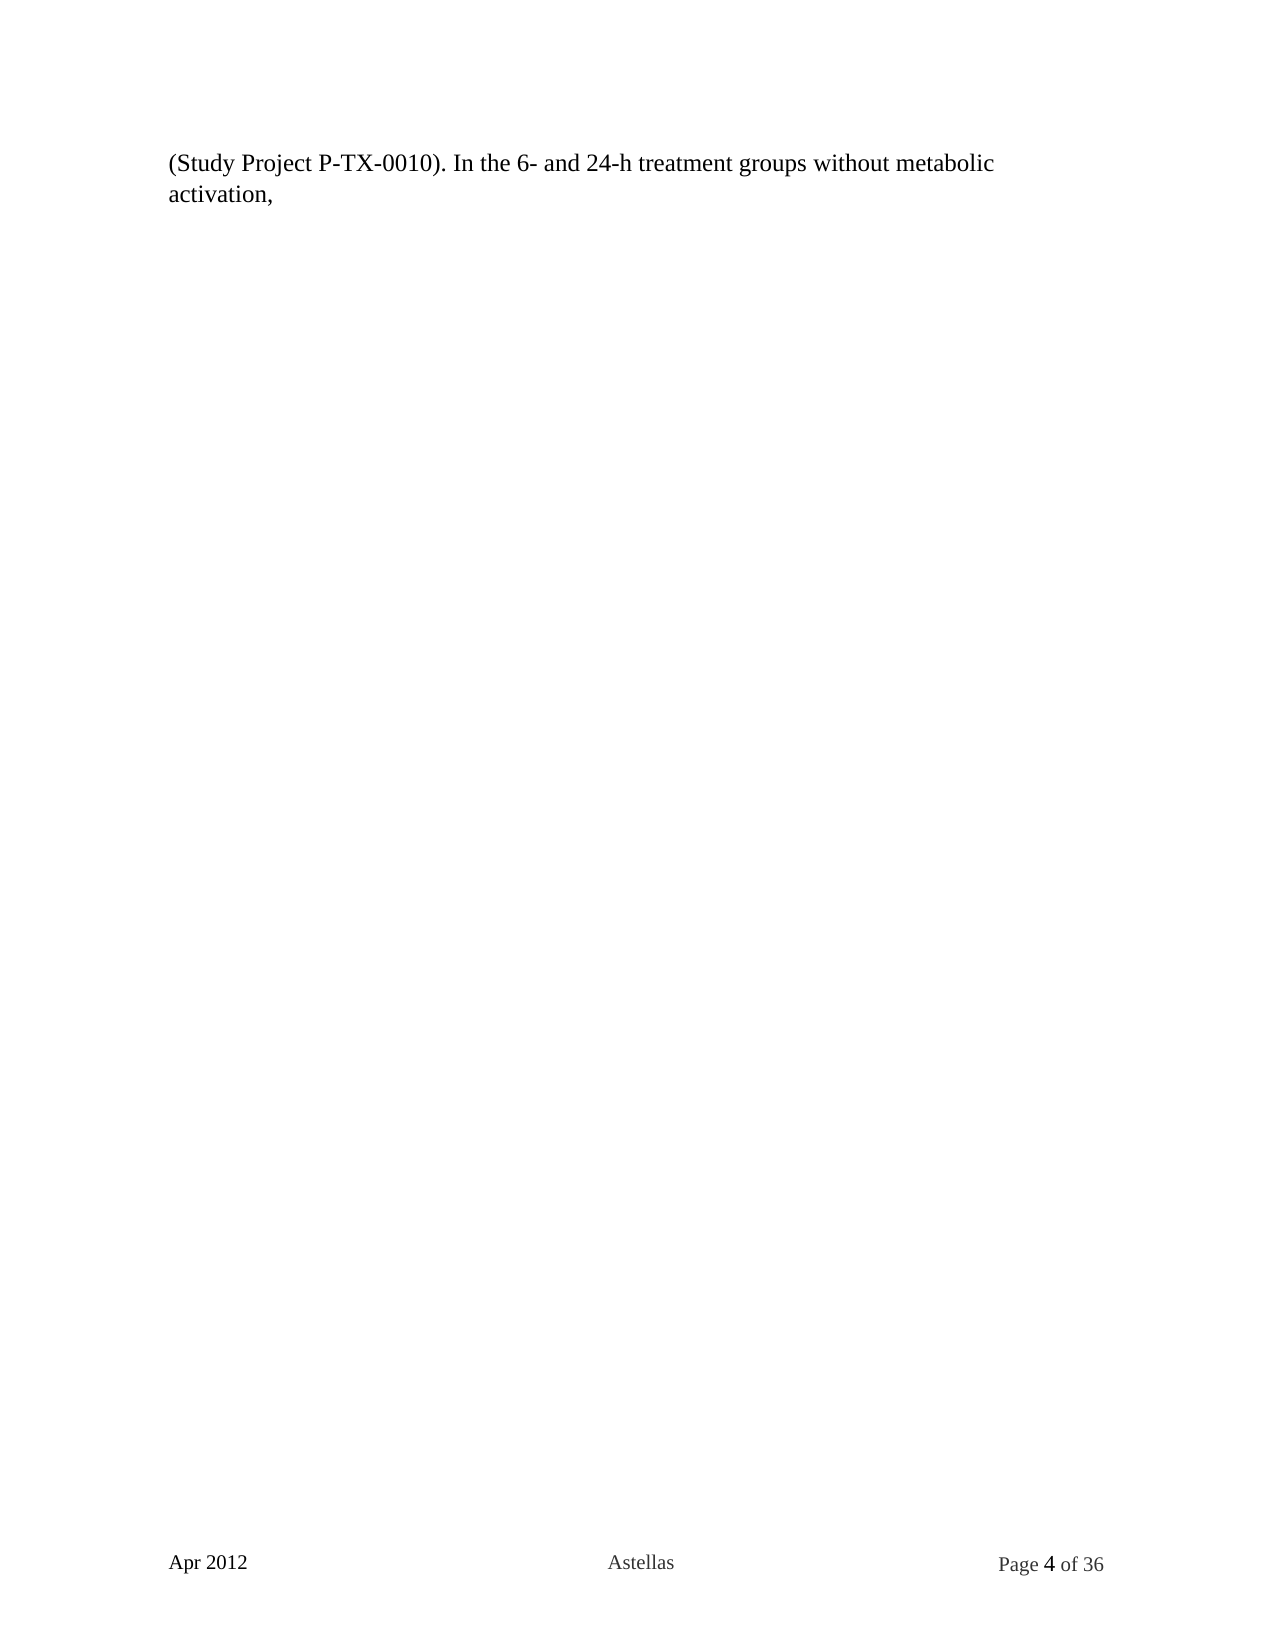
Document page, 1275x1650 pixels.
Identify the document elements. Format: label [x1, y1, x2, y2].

text [168, 148, 1067, 208]
